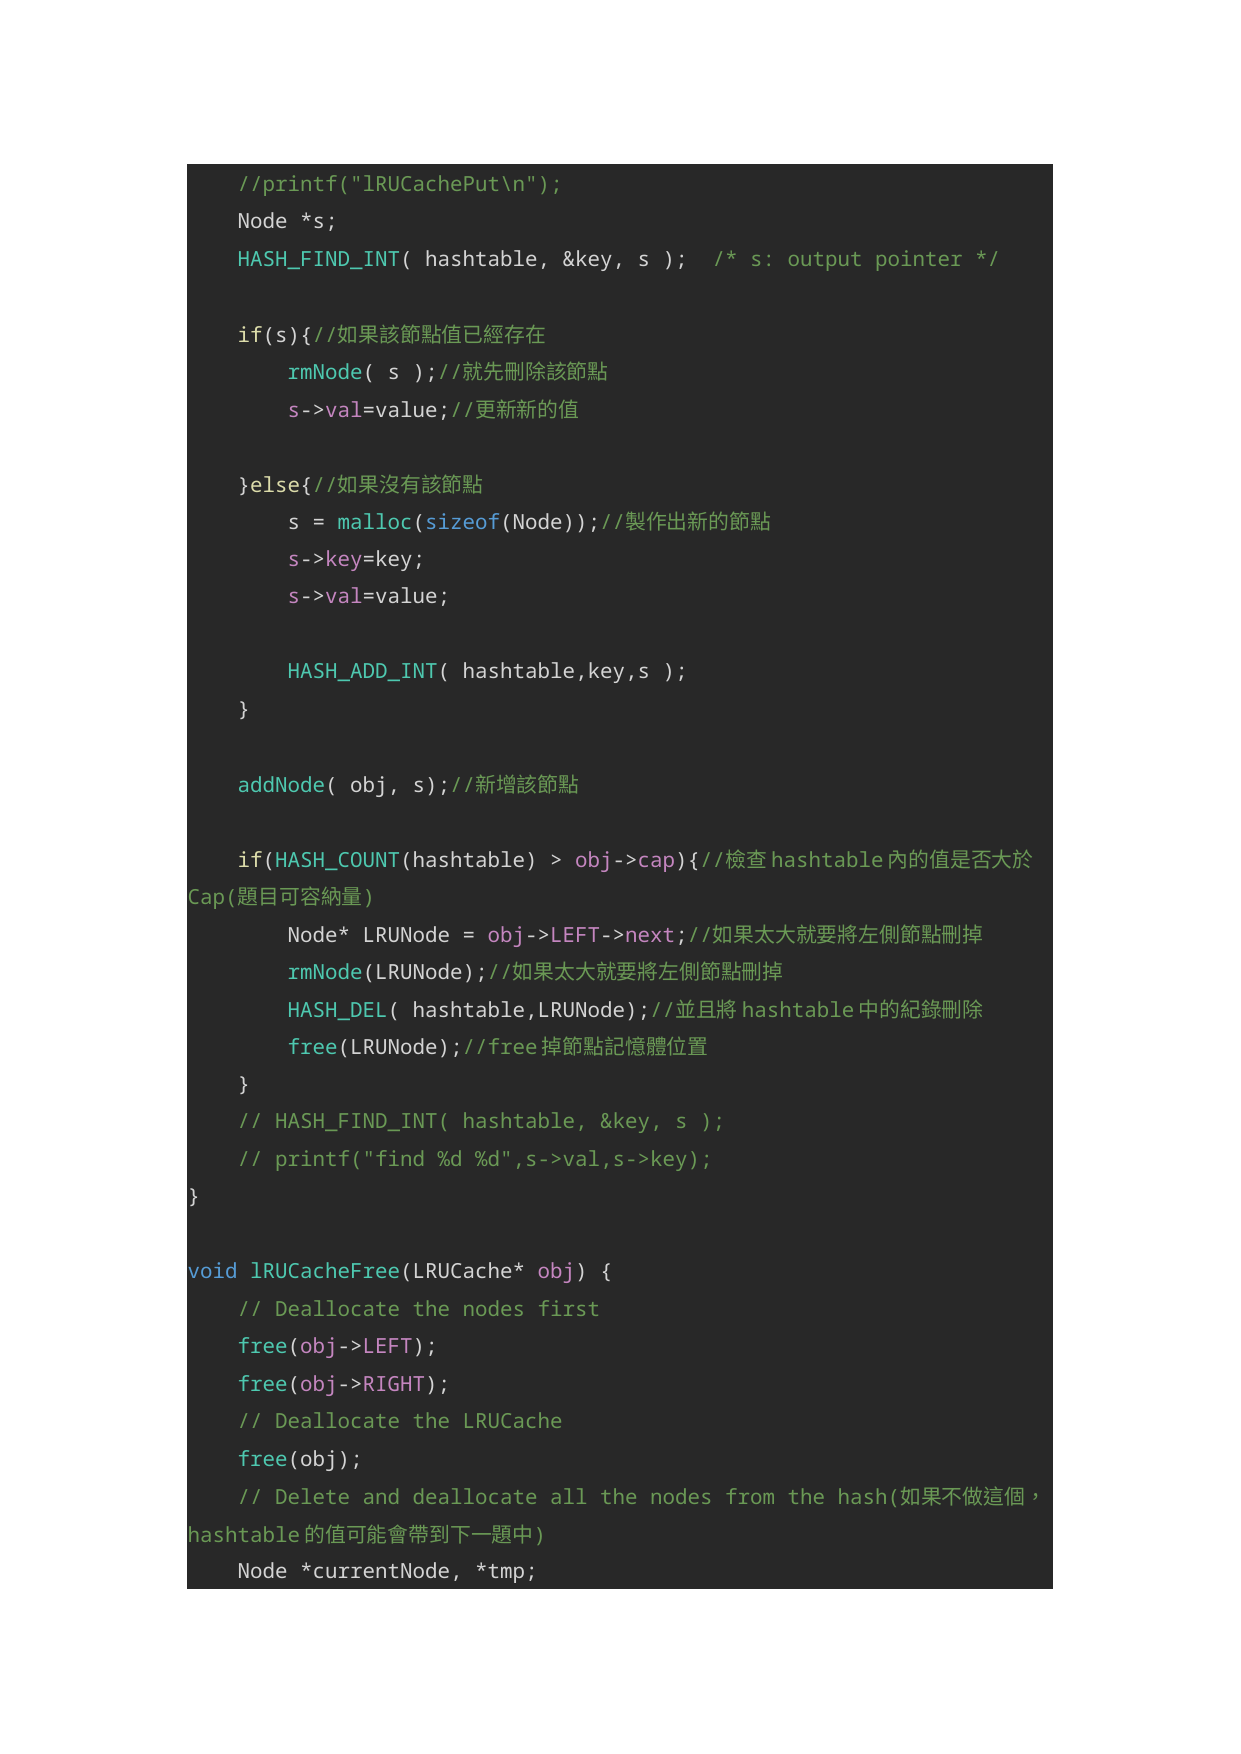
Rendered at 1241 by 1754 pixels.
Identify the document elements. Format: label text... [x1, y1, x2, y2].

text } [187, 689, 1053, 727]
text free(obj->RIGHT); [187, 1364, 1053, 1402]
text } [187, 1177, 1053, 1214]
text rmNode( s );//就先刪除該節點 [187, 352, 1053, 389]
text s = malloc(sizeof(Node));//製作出新的節點 [187, 502, 1053, 539]
text // printf("find %d %d",s->val,s->key); [187, 1139, 1053, 1177]
text free(obj); [187, 1439, 1053, 1477]
text Node *currentNode, *tmp; [187, 1552, 1053, 1589]
text free(LRUNode);//free掉節點記憶體位置 [187, 1027, 1053, 1064]
text // Deallocate the LRUCache [187, 1402, 1053, 1439]
text HASH_ADD_INT( hashtable,key,s ); [187, 652, 1053, 689]
text free(obj->LEFT); [187, 1327, 1053, 1364]
text HASH_FIND_INT( hashtable, &key, s ); /* s: output pointer */ [187, 239, 1053, 277]
text if(s){//如果該節點值已經存在 [187, 314, 1053, 352]
text Node *s; [187, 202, 1053, 239]
text HASH_DEL( hashtable,LRUNode);//並且將hashtable中的紀錄刪除 [187, 989, 1053, 1027]
text addNode( obj, s);//新增該節點 [187, 764, 1053, 802]
text if(HASH_COUNT(hashtable) > obj->cap){//檢查hashtable內的值是否大於Cap(題目可容納量) [187, 839, 1053, 914]
text } [187, 1064, 1053, 1102]
text // Delete and deallocate all the nodes from the hash(如果不做這個，hashtable的值可能會帶到下一題中) [187, 1477, 1053, 1552]
text s->key=key; [187, 539, 1053, 577]
text Node* LRUNode = obj->LEFT->next;//如果太大就要將左側節點刪掉 [187, 914, 1053, 952]
text // HASH_FIND_INT( hashtable, &key, s ); [187, 1102, 1053, 1139]
text // Deallocate the nodes first [187, 1289, 1053, 1327]
text s->val=value; [187, 577, 1053, 614]
text rmNode(LRUNode);//如果太大就要將左側節點刪掉 [187, 952, 1053, 989]
text }else{//如果沒有該節點 [187, 464, 1053, 502]
text void lRUCacheFree(LRUCache* obj) { [187, 1252, 1053, 1289]
text //printf("lRUCachePut\n"); [187, 164, 1053, 202]
text s->val=value;//更新新的值 [187, 389, 1053, 427]
